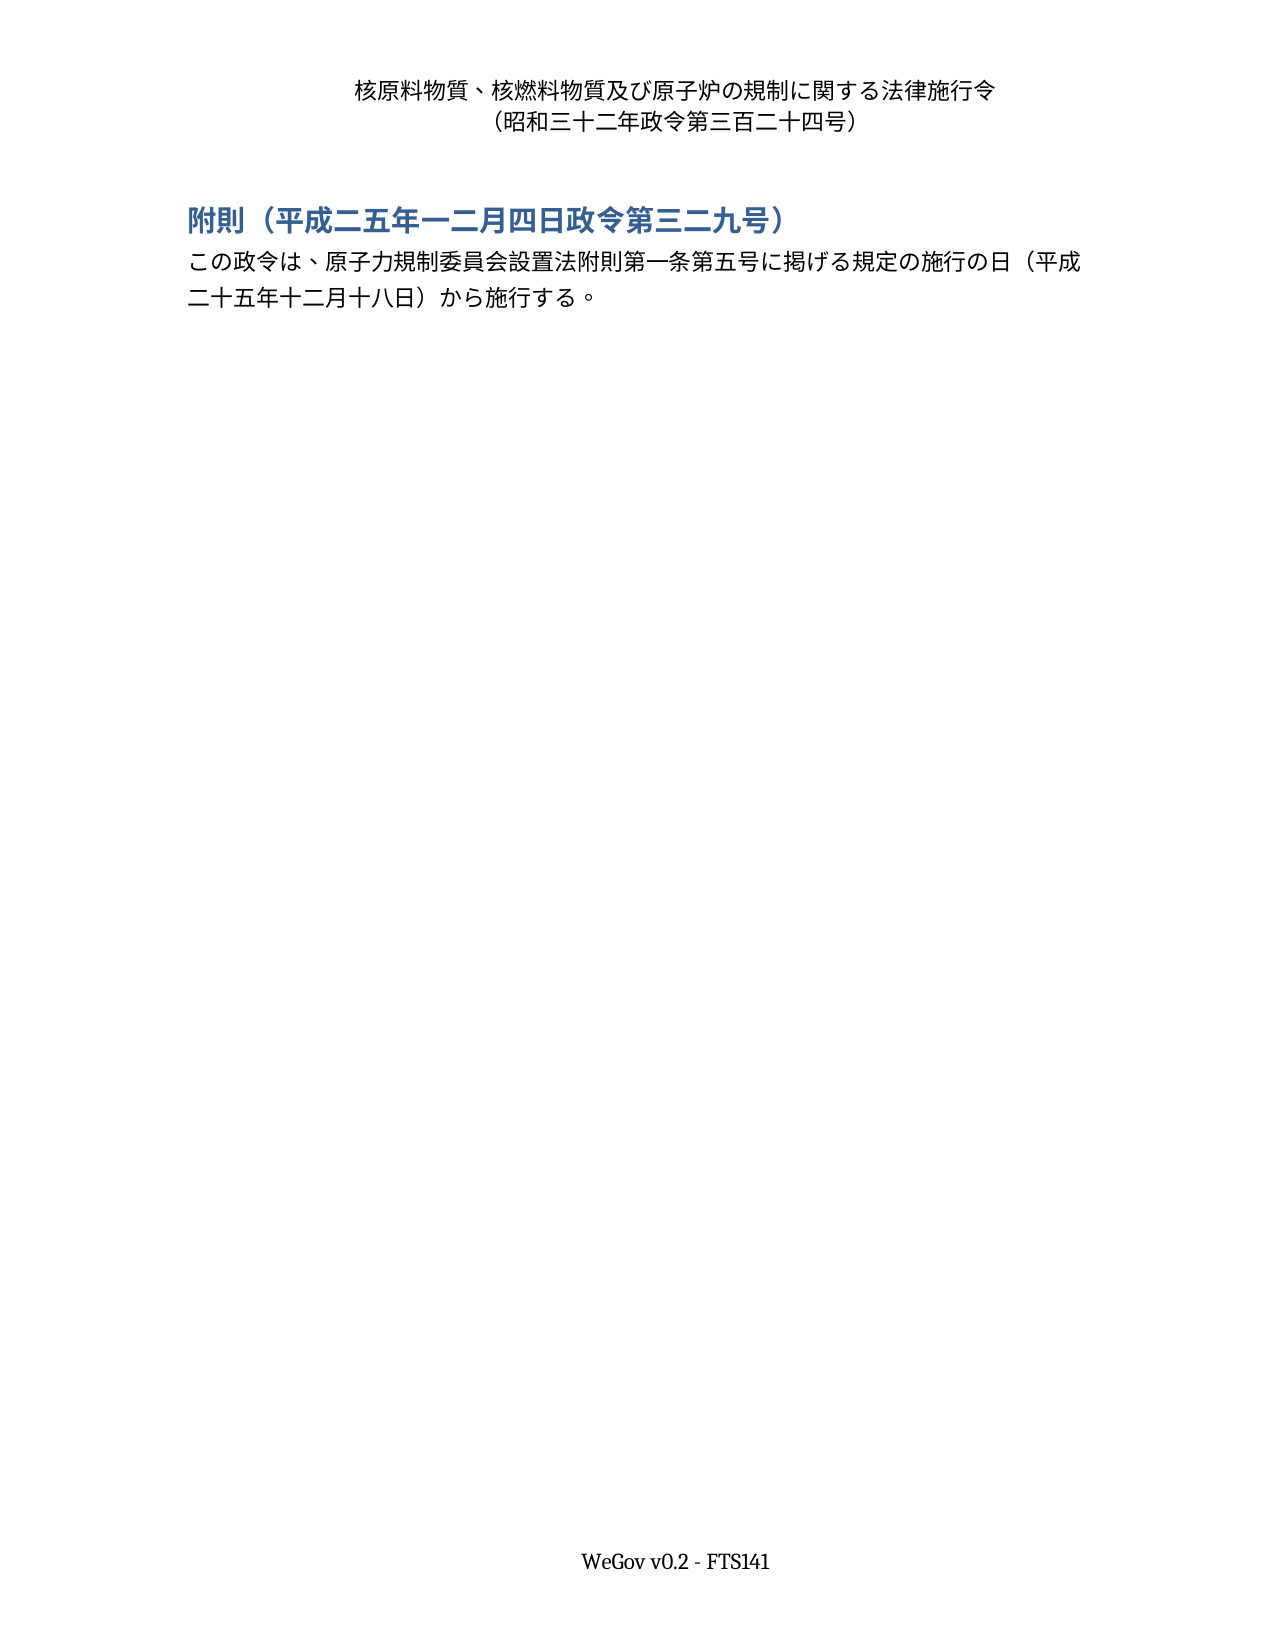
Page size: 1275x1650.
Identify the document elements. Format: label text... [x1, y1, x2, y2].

text この政令は、原子力規制委員会設置法附則第一条第五号に掲げる規定の施行の日（平成二十五年十二月十八日）から施行する。 [187, 246, 1087, 313]
subtitle 附則（平成二五年一二月四日政令第三二九号） [187, 200, 1087, 240]
